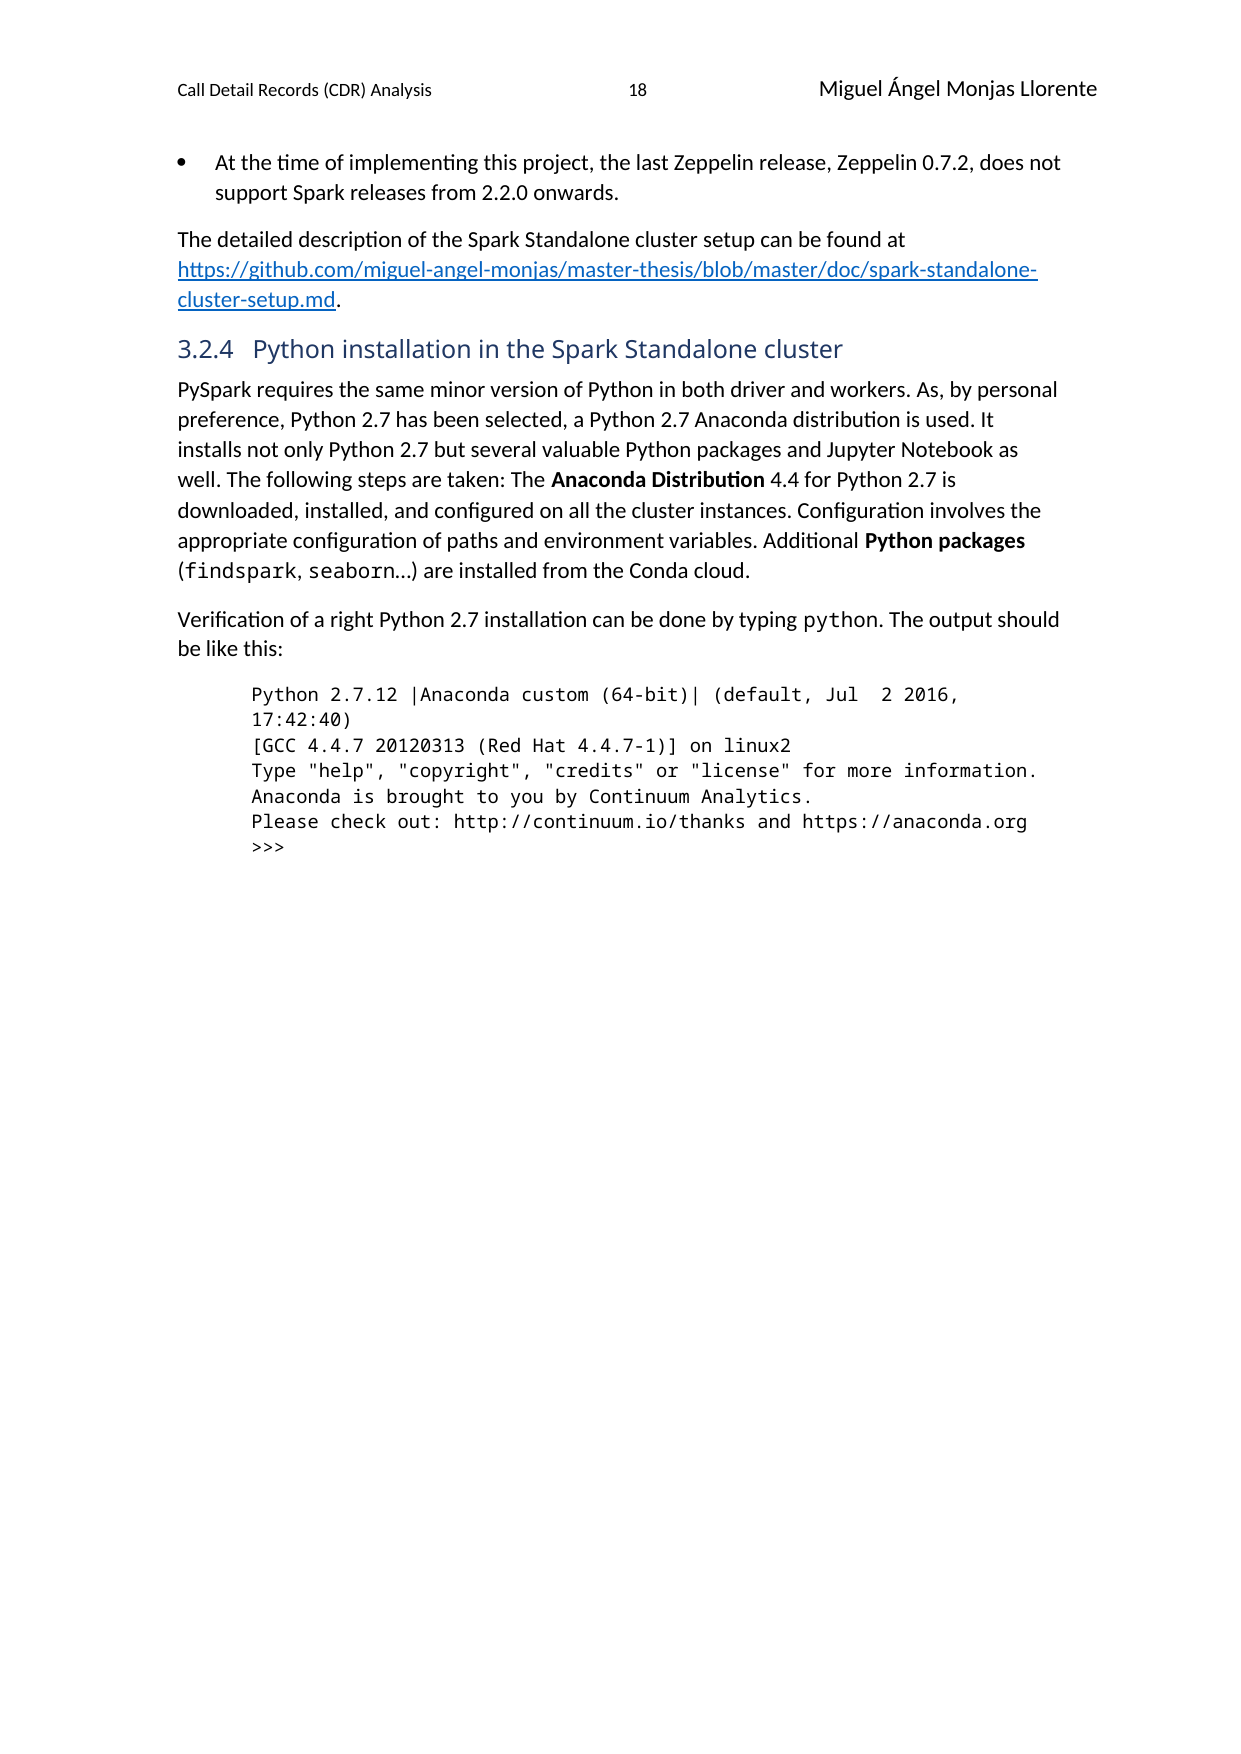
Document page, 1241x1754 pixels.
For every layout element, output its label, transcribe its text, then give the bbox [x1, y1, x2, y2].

list At the time of implementing this project, the last Zeppelin release, Zeppelin 0.7.2, does not support Spark releases from 2.2.0 onwards. [177, 148, 1063, 206]
subtitle Python installation in the Spark Standalone cluster [177, 332, 1063, 366]
text The detailed description of the Spark Standalone cluster setup can be found at https://github.com/miguel-angel-monjas/master-thesis/blob/master/doc/spark-standalone-cluster-setup.md. [177, 225, 1063, 313]
text PySpark requires the same minor version of Python in both driver and workers. As, by personal preference, Python 2.7 has been selected, a Python 2.7 Anaconda distribution is used. It installs not only Python 2.7 but several valuable Python packages and Jupyter Notebook as well. The following steps are taken: The Anaconda Distribution 4.4 for Python 2.7 is downloaded, installed, and configured on all the cluster instances. Configuration involves the appropriate configuration of paths and environment variables. Additional Python packages (findspark, seaborn…) are installed from the Conda cloud. [177, 375, 1063, 585]
text Python 2.7.12 |Anaconda custom (64-bit)| (default, Jul 2 2016, 17:42:40) [GCC 4.4.7 20120313 (Red Hat 4.4.7-1)] on linux2 Type "help", "copyright", "credits" or "license" for more information. Anaconda is brought to you by Continuum Analytics. Please check out: http://continuum.io/thanks and https://anaconda.org >>> [251, 681, 1063, 859]
text Verification of a right Python 2.7 installation can be done by typing python. The output should be like this: [177, 606, 1063, 662]
